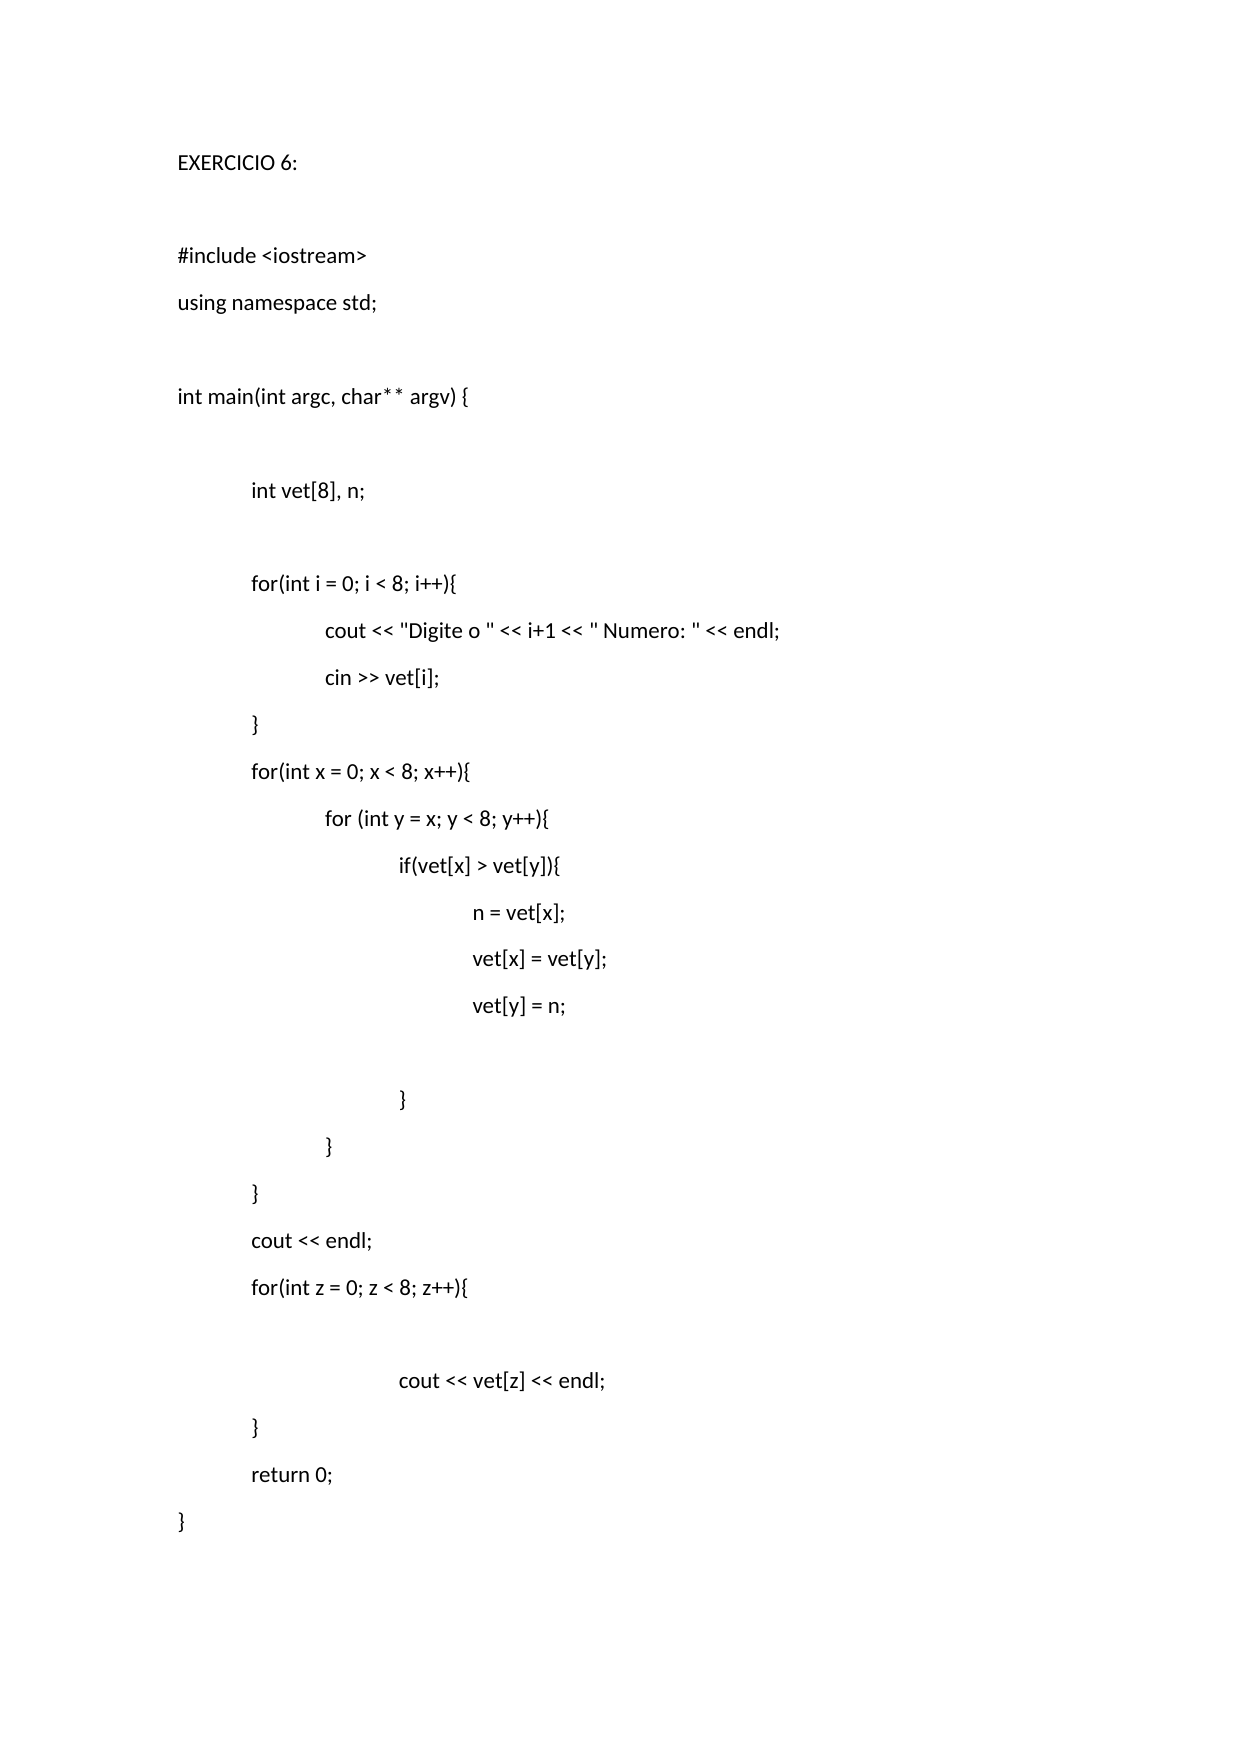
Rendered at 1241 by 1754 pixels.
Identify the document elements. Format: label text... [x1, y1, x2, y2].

text int vet[8], n; [177, 476, 1063, 504]
text } [177, 1179, 1063, 1207]
text cout << "Digite o " << i+1 << " Numero: " << endl; [177, 616, 1063, 644]
text if(vet[x] > vet[y]){ [177, 851, 1063, 879]
text EXERCICIO 6: [177, 148, 1063, 176]
text return 0; [177, 1460, 1063, 1488]
text for(int x = 0; x < 8; x++){ [177, 757, 1063, 785]
text int main(int argc, char** argv) { [177, 382, 1063, 410]
text vet[y] = n; [177, 991, 1063, 1019]
text cin >> vet[i]; [177, 663, 1063, 691]
text } [177, 1085, 1063, 1113]
text } [177, 710, 1063, 738]
text for(int i = 0; i < 8; i++){ [177, 569, 1063, 597]
text #include <iostream> [177, 241, 1063, 269]
text for(int z = 0; z < 8; z++){ [177, 1273, 1063, 1301]
text } [177, 1413, 1063, 1441]
text } [177, 1132, 1063, 1160]
text vet[x] = vet[y]; [177, 944, 1063, 972]
text n = vet[x]; [177, 898, 1063, 926]
text } [177, 1507, 1063, 1535]
text for (int y = x; y < 8; y++){ [177, 804, 1063, 832]
text cout << vet[z] << endl; [177, 1366, 1063, 1394]
text using namespace std; [177, 288, 1063, 316]
text cout << endl; [177, 1226, 1063, 1254]
